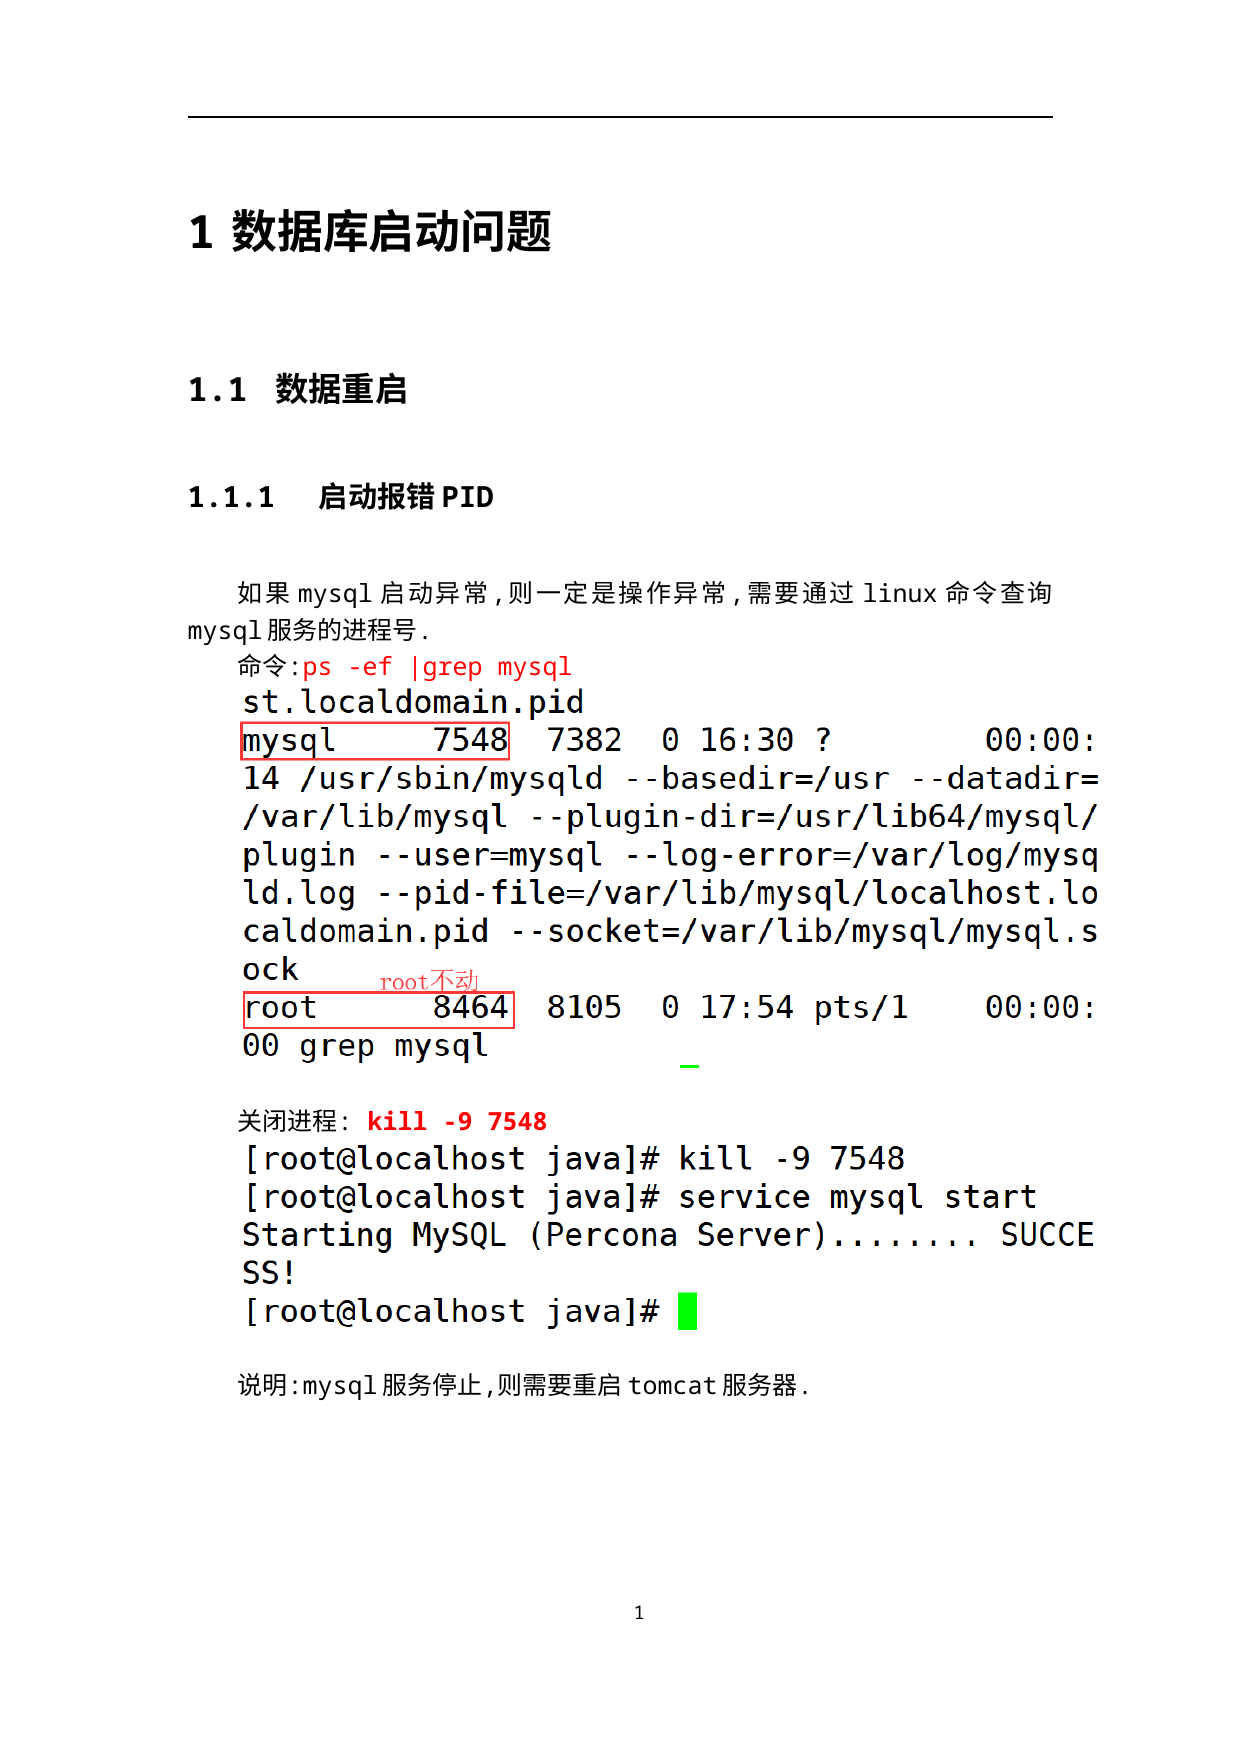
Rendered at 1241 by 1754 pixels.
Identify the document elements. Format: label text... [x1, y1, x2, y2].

text 说明:mysql服务停止,则需要重启tomcat服务器. [187, 1366, 1053, 1402]
picture [237, 1138, 1103, 1332]
subtitle 数据库启动问题 [187, 195, 1053, 262]
text 关闭进程: kill -9 7548 [187, 1102, 1053, 1138]
text 如果mysql启动异常,则一定是操作异常,需要通过linux命令查询mysql服务的进程号. [187, 574, 1053, 646]
subtitle 数据重启 [187, 363, 1053, 411]
text 命令:ps -ef |grep mysql [187, 646, 1053, 683]
subtitle 启动报错PID [187, 473, 1053, 516]
picture [237, 682, 1103, 1068]
